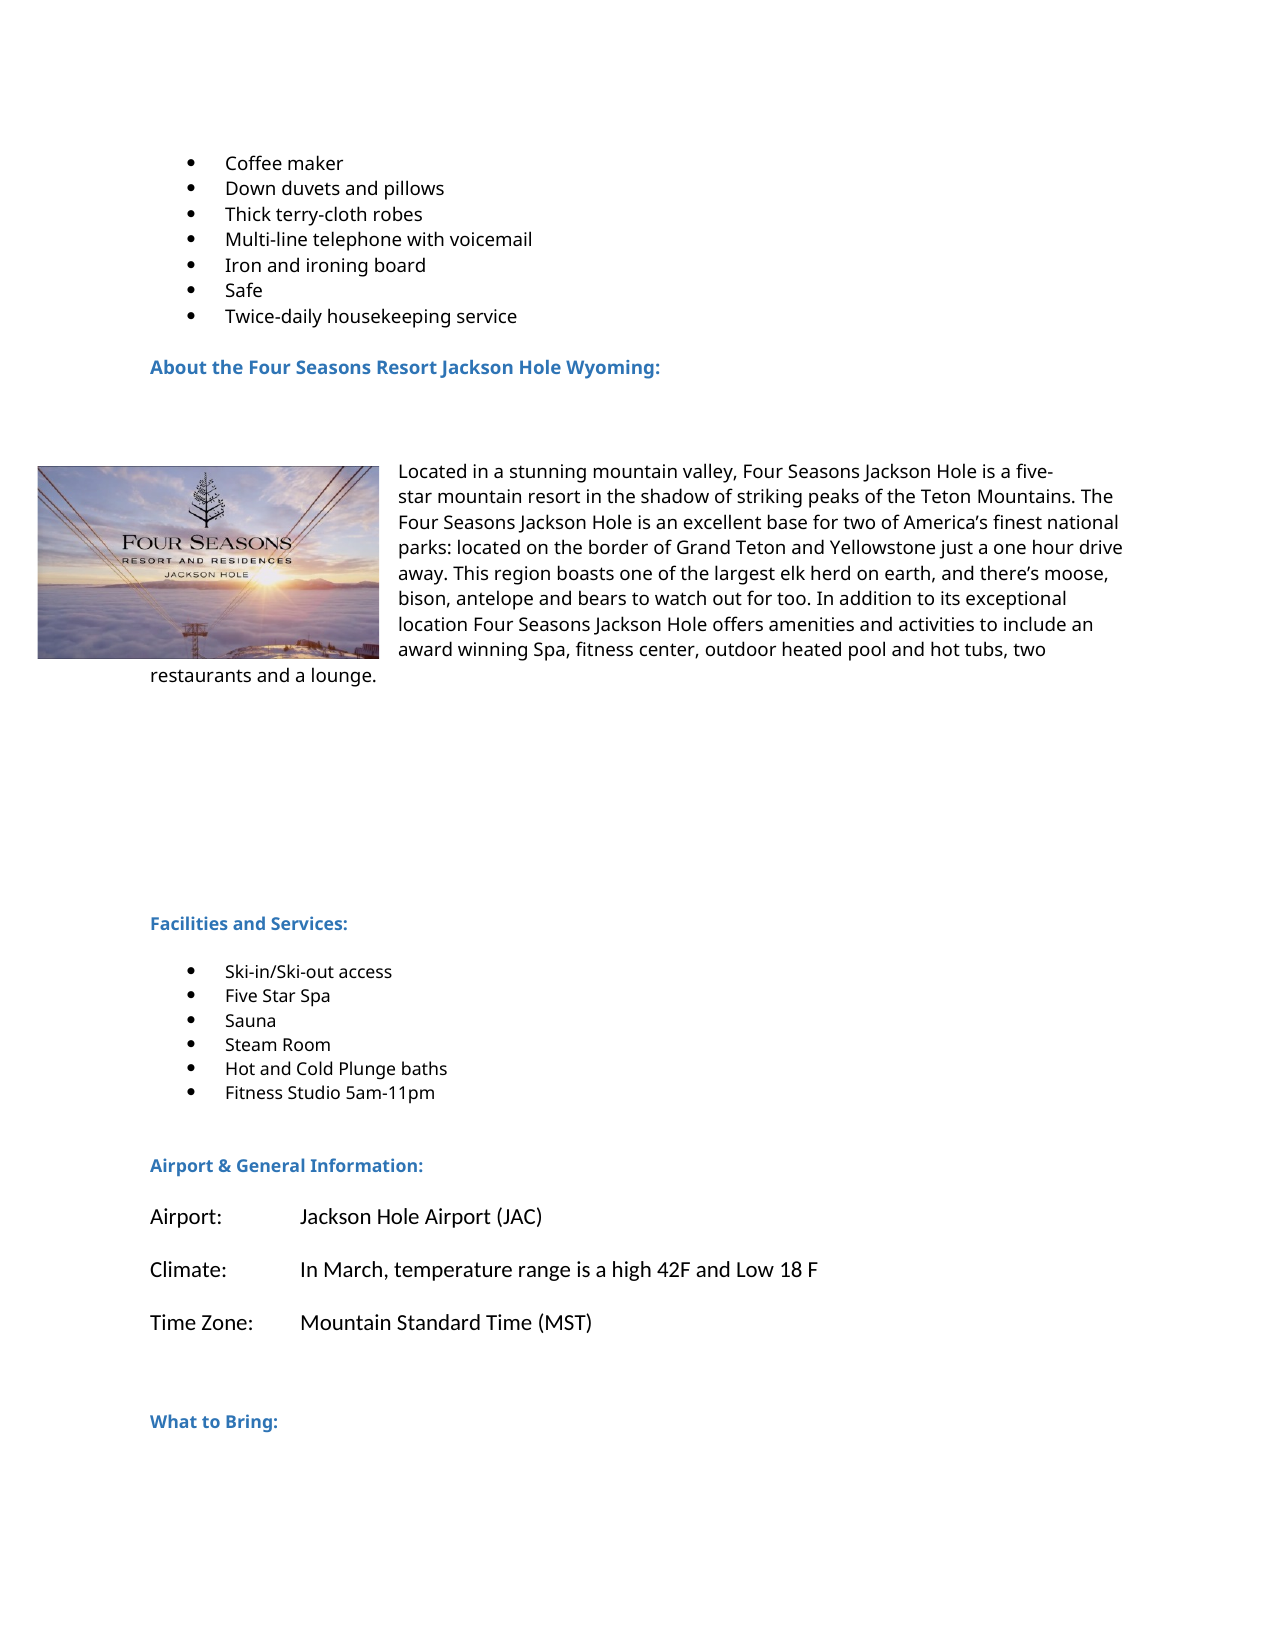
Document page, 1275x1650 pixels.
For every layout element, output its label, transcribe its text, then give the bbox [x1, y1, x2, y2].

list Sauna [187, 1008, 1125, 1032]
list Hot and Cold Plunge baths [187, 1056, 1125, 1081]
list Twice-daily housekeeping service [187, 303, 1125, 329]
picture [37, 466, 380, 659]
subtitle What to Bring: [150, 1410, 1125, 1434]
list Iron and ironing board [187, 252, 1125, 278]
subtitle Facilities and Services: [150, 911, 1125, 935]
list Thick terry-cloth robes [187, 201, 1125, 227]
subtitle About the Four Seasons Resort Jackson Hole Wyoming: [150, 354, 1125, 380]
list Multi-line telephone with voicemail [187, 227, 1125, 252]
list Steam Room [187, 1032, 1125, 1056]
list Ski-in/Ski-out access [187, 960, 1125, 984]
text Climate: In March, temperature range is a high 42F and Low 18 F [150, 1255, 1125, 1283]
list Coffee maker [187, 150, 1125, 176]
list Fitness Studio 5am-11pm [187, 1081, 1125, 1105]
text Located in a stunning mountain valley, Four Seasons Jackson Hole is a five-star mountain resort in the shadow of striking peaks of the Teton Mountains. The Four Seasons Jackson Hole is an excellent base for two of America’s finest national parks: located on the border of Grand Teton and Yellowstone just a one hour drive away. This region boasts one of the largest elk herd on earth, and there’s moose, bison, antelope and bears to watch out for too. In addition to its exceptional location Four Seasons Jackson Hole offers amenities and activities to include an award winning Spa, fitness center, outdoor heated pool and hot tubs, two restaurants and a lounge. [150, 458, 1125, 688]
list Safe [187, 278, 1125, 303]
list Five Star Spa [187, 984, 1125, 1008]
text Airport: Jackson Hole Airport (JAC) [150, 1202, 1125, 1230]
list Down duvets and pillows [187, 176, 1125, 201]
subtitle Airport & General Information: [150, 1153, 1125, 1177]
text Time Zone: Mountain Standard Time (MST) [150, 1308, 1125, 1336]
